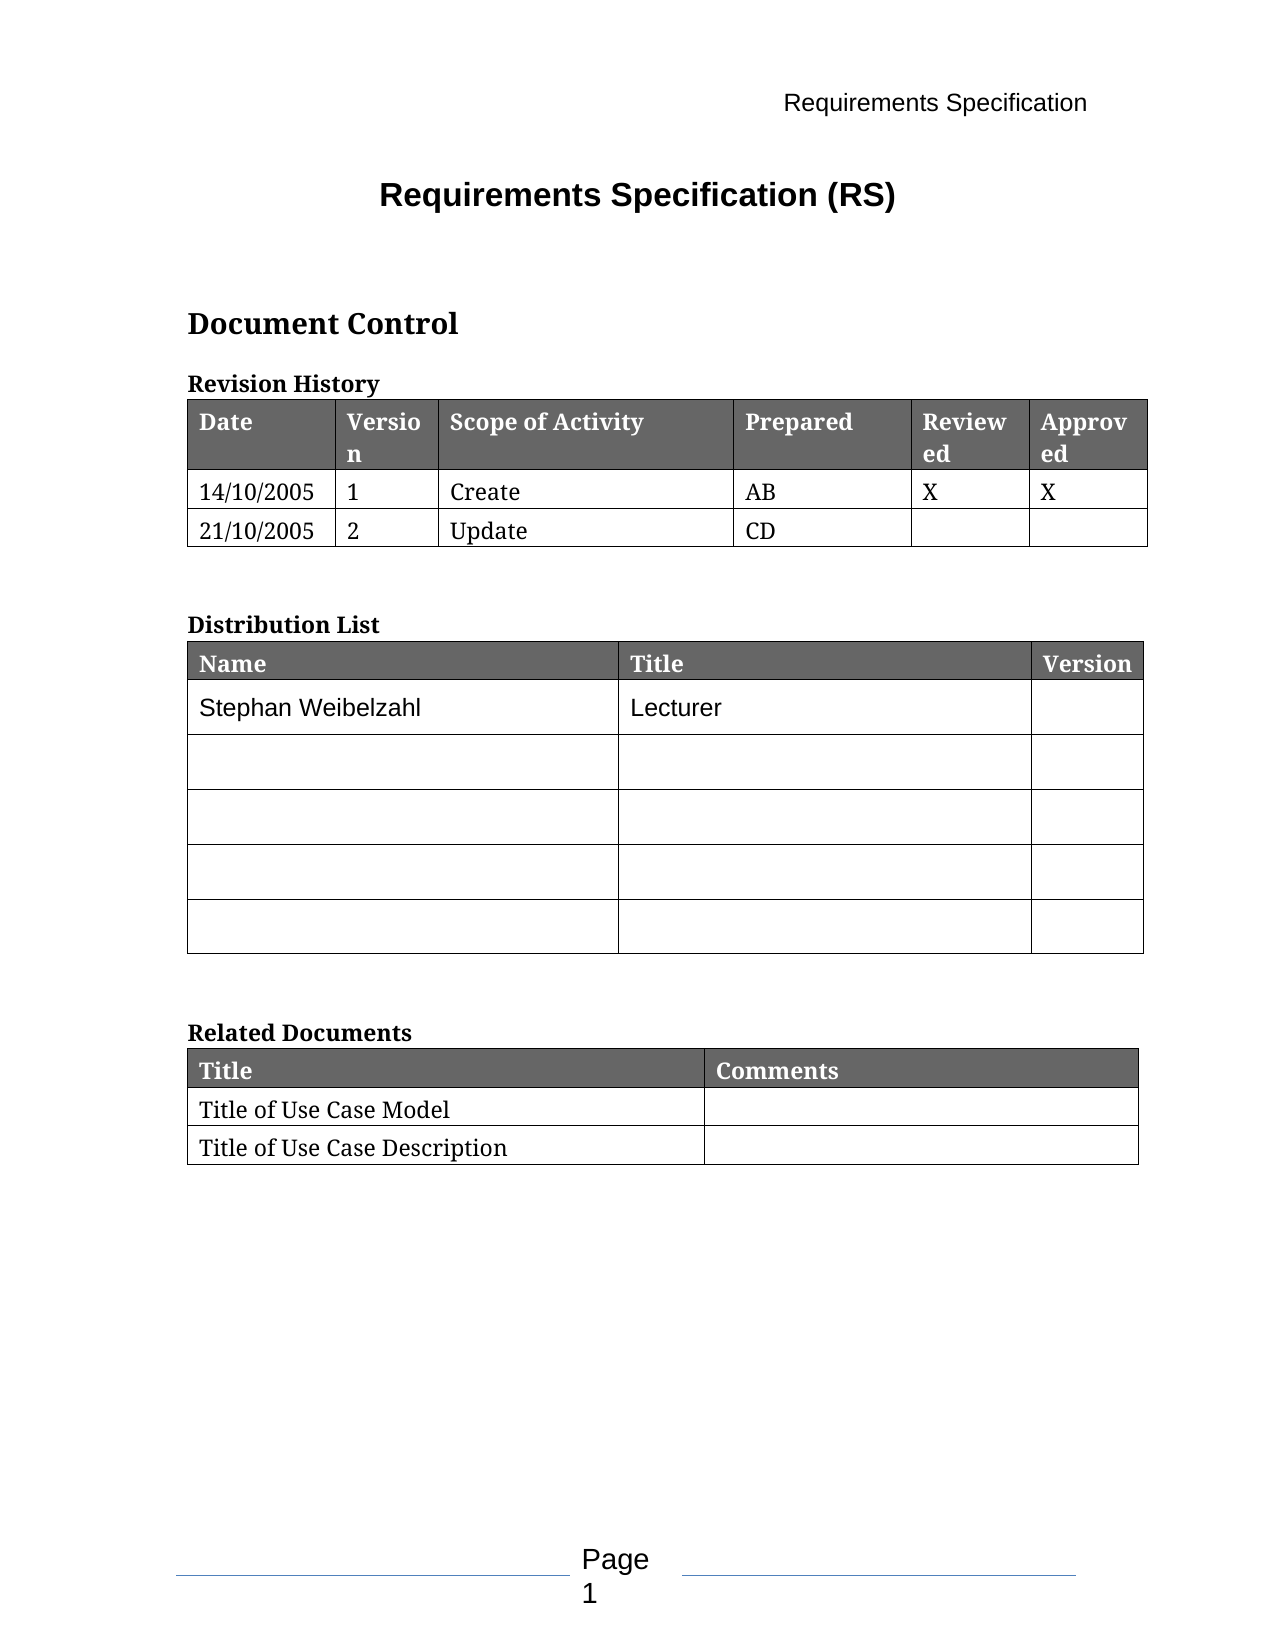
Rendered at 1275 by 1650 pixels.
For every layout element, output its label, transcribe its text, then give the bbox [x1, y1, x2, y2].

table_cell X [912, 470, 1029, 507]
table_cell [1032, 900, 1143, 953]
table_header Reviewed [912, 400, 1029, 469]
table_cell [188, 470, 335, 507]
table_cell [188, 790, 618, 844]
table_cell [705, 1126, 1138, 1164]
table_header Prepared [734, 400, 911, 469]
table_cell [1032, 790, 1143, 844]
table_cell [1032, 735, 1143, 789]
table_header Title [188, 1049, 704, 1087]
table_cell [912, 509, 1029, 546]
table_cell Title of Use Case Description [188, 1126, 704, 1164]
title Requirements Specification (RS) [187, 175, 1087, 213]
text Distribution List [187, 609, 1087, 641]
table_cell [188, 845, 618, 898]
table_cell [619, 845, 1031, 898]
text Revision History [187, 368, 1087, 399]
table_header Version [336, 400, 438, 469]
table_cell Title of Use Case Model [188, 1088, 704, 1125]
table_cell [188, 900, 618, 953]
table_header Name [188, 642, 618, 679]
table_cell Lecturer [619, 680, 1031, 734]
text Document Control [187, 303, 1087, 343]
table_cell CD [734, 509, 911, 546]
table_cell Create [439, 470, 733, 507]
table_cell [1032, 680, 1143, 734]
table_cell [1030, 509, 1147, 546]
table_cell [1032, 845, 1143, 898]
table_cell Update [439, 509, 733, 546]
table_cell 1 [336, 470, 438, 507]
table_cell [619, 790, 1031, 844]
table_cell [619, 735, 1031, 789]
text Related Documents [187, 1017, 1087, 1048]
table_header Approved [1030, 400, 1147, 469]
table_cell [188, 735, 618, 789]
table_cell [619, 900, 1031, 953]
table_cell AB [734, 470, 911, 507]
table_header Date [188, 400, 335, 469]
table_header Title [619, 642, 1031, 679]
table_header Scope of Activity [439, 400, 733, 469]
table_cell Stephan Weibelzahl [188, 680, 618, 734]
table_header Version [1032, 642, 1143, 679]
table_cell [705, 1088, 1138, 1125]
table_cell 2 [336, 509, 438, 546]
table_header Comments [705, 1049, 1138, 1087]
table_cell X [1030, 470, 1147, 507]
table_cell 21/10/2005 [188, 509, 335, 546]
